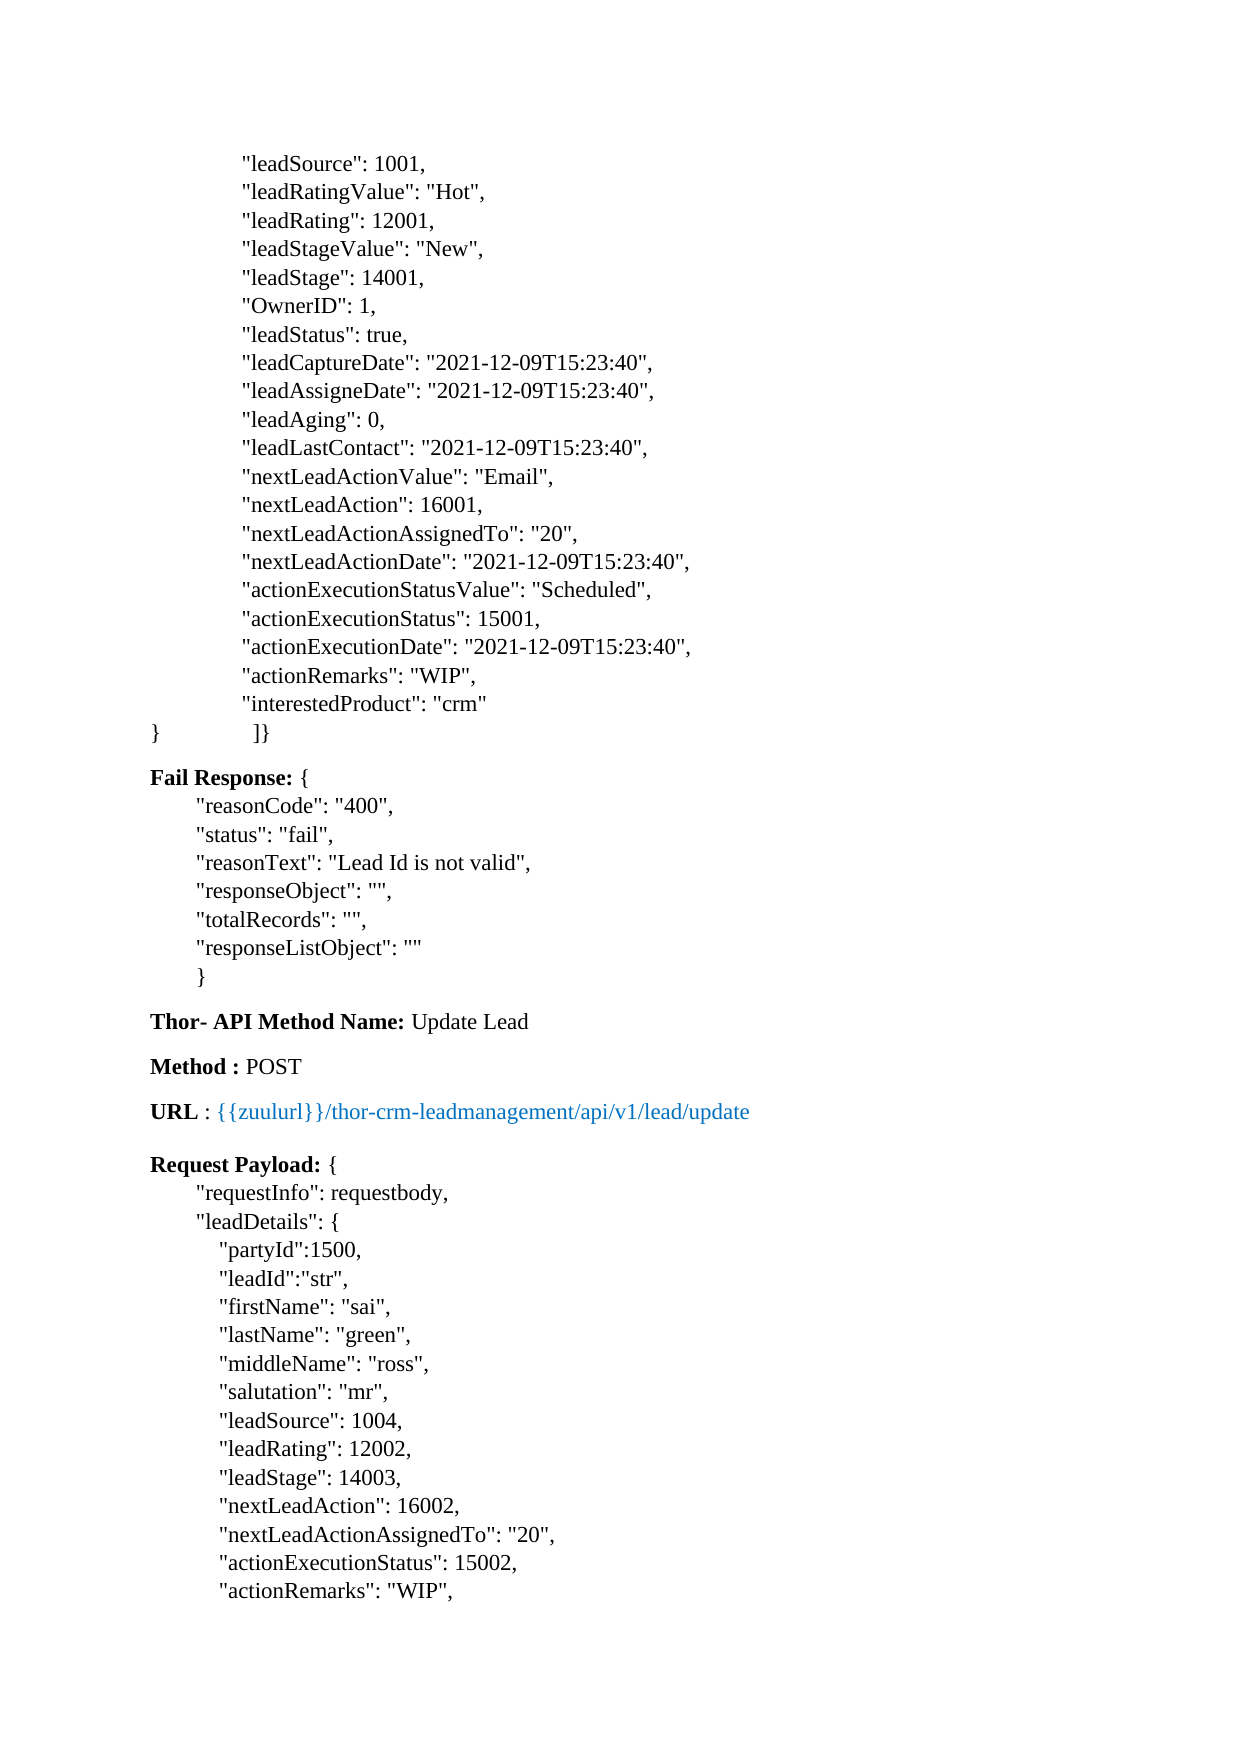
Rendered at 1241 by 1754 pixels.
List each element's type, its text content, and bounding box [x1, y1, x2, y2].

text Method : POST [150, 1053, 1090, 1079]
text URL : {{zuulurl}}/thor-crm-leadmanagement/api/v1/lead/update [150, 1098, 1090, 1124]
text Thor- API Method Name: Update Lead [150, 1008, 1090, 1034]
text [150, 1151, 1090, 1604]
text Fail Response: { "reasonCode": "400", "status": "fail", "reasonText": "Lead Id is not valid", "responseObject": "", "totalRecords": "", "responseListObject": "" } [150, 764, 1090, 989]
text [150, 150, 1090, 745]
